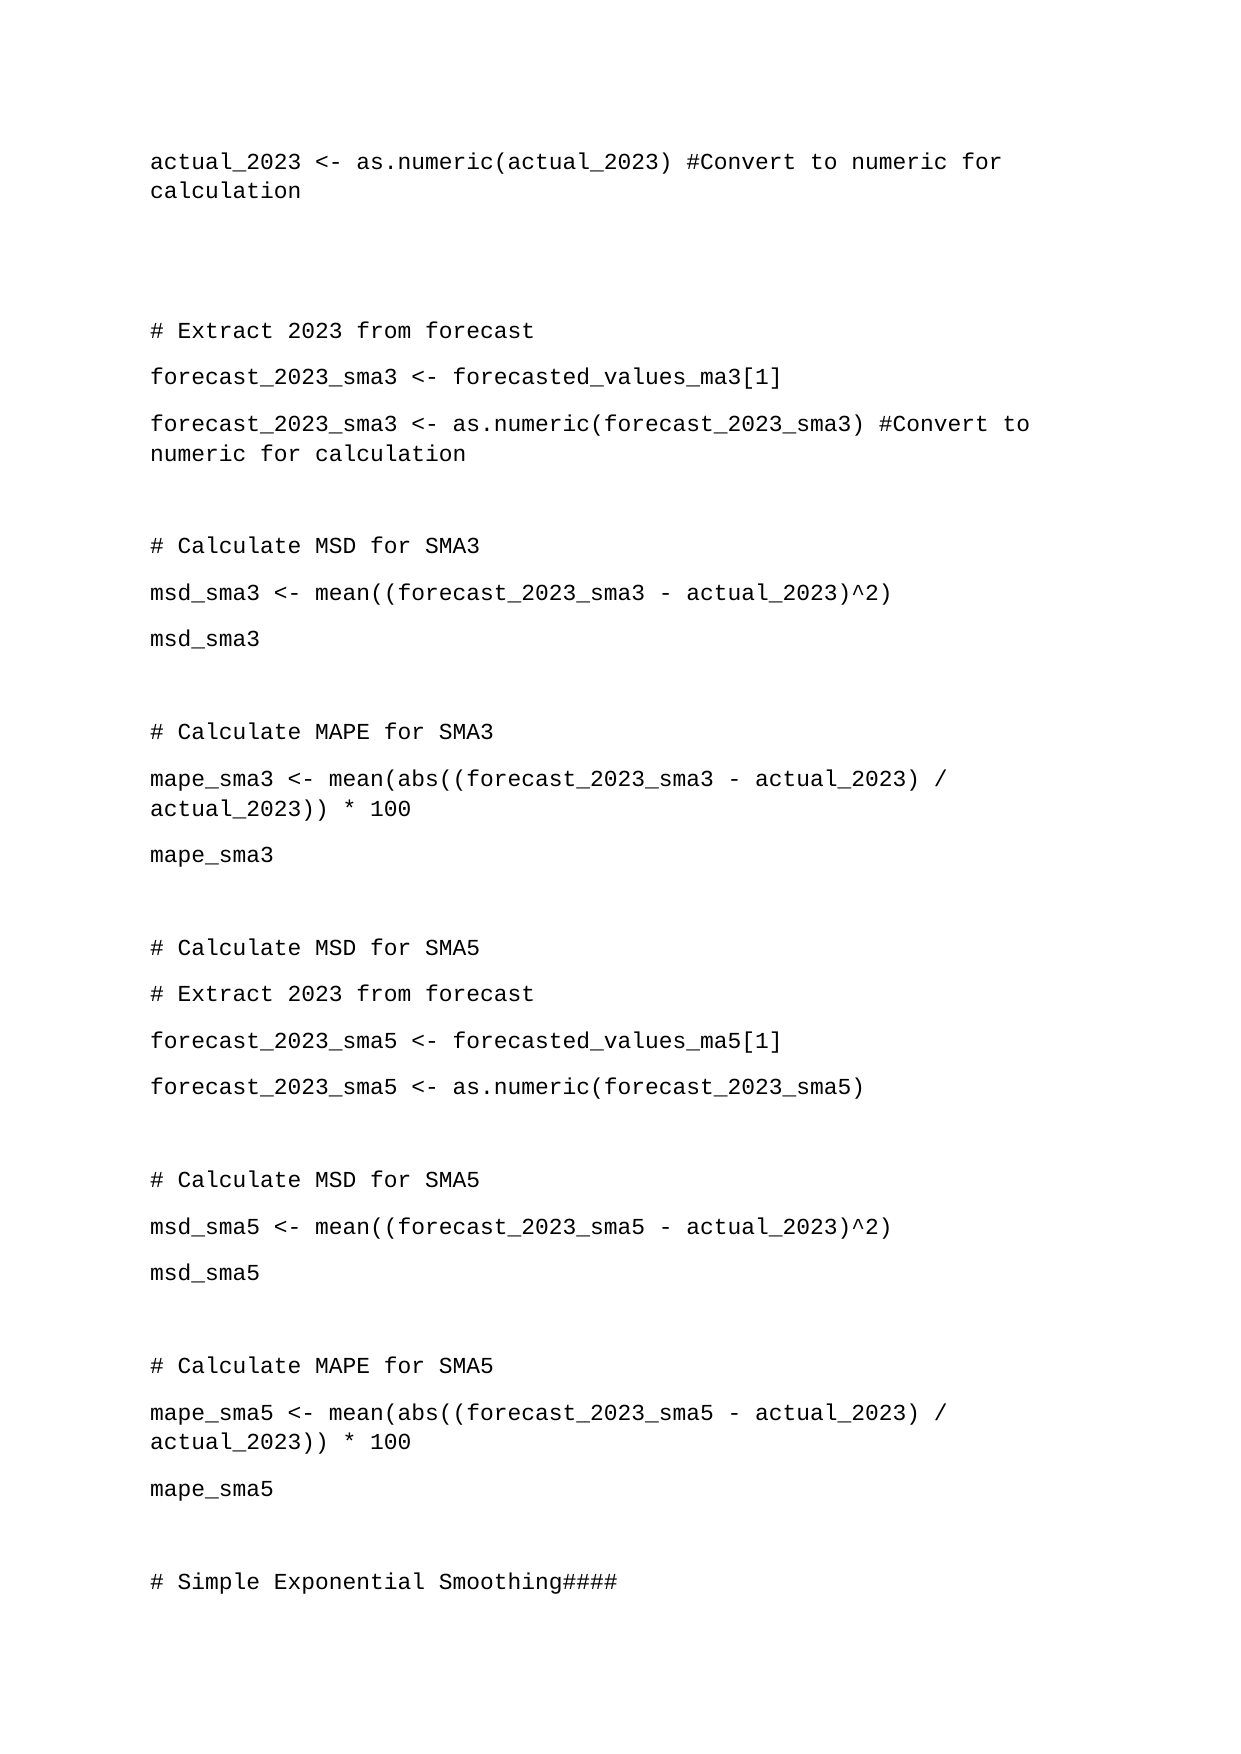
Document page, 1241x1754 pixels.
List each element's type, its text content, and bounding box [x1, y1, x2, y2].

text # Calculate MAPE for SMA5 [150, 1354, 1090, 1380]
text msd_sma3 [150, 628, 1090, 654]
text # Extract 2023 from forecast [150, 983, 1090, 1009]
text forecast_2023_sma3 <- as.numeric(forecast_2023_sma3) #Convert to numeric for calculation [150, 412, 1090, 468]
text # Extract 2023 from forecast [150, 319, 1090, 345]
text forecast_2023_sma3 <- forecasted_values_ma3[1] [150, 366, 1090, 392]
text # Simple Exponential Smoothing#### [150, 1570, 1090, 1596]
text # Calculate MSD for SMA5 [150, 936, 1090, 962]
text mape_sma5 <- mean(abs((forecast_2023_sma5 - actual_2023) / actual_2023)) * 100 [150, 1401, 1090, 1457]
text mape_sma3 [150, 843, 1090, 869]
text mape_sma3 <- mean(abs((forecast_2023_sma3 - actual_2023) / actual_2023)) * 100 [150, 767, 1090, 823]
text mape_sma5 [150, 1477, 1090, 1503]
text # Calculate MSD for SMA3 [150, 535, 1090, 561]
text actual_2023 <- as.numeric(actual_2023) #Convert to numeric for calculation [150, 150, 1090, 206]
text # Calculate MSD for SMA5 [150, 1168, 1090, 1194]
text msd_sma5 [150, 1261, 1090, 1287]
text msd_sma3 <- mean((forecast_2023_sma3 - actual_2023)^2) [150, 581, 1090, 607]
text msd_sma5 <- mean((forecast_2023_sma5 - actual_2023)^2) [150, 1215, 1090, 1241]
text forecast_2023_sma5 <- as.numeric(forecast_2023_sma5) [150, 1076, 1090, 1102]
text # Calculate MAPE for SMA3 [150, 721, 1090, 747]
text forecast_2023_sma5 <- forecasted_values_ma5[1] [150, 1029, 1090, 1055]
